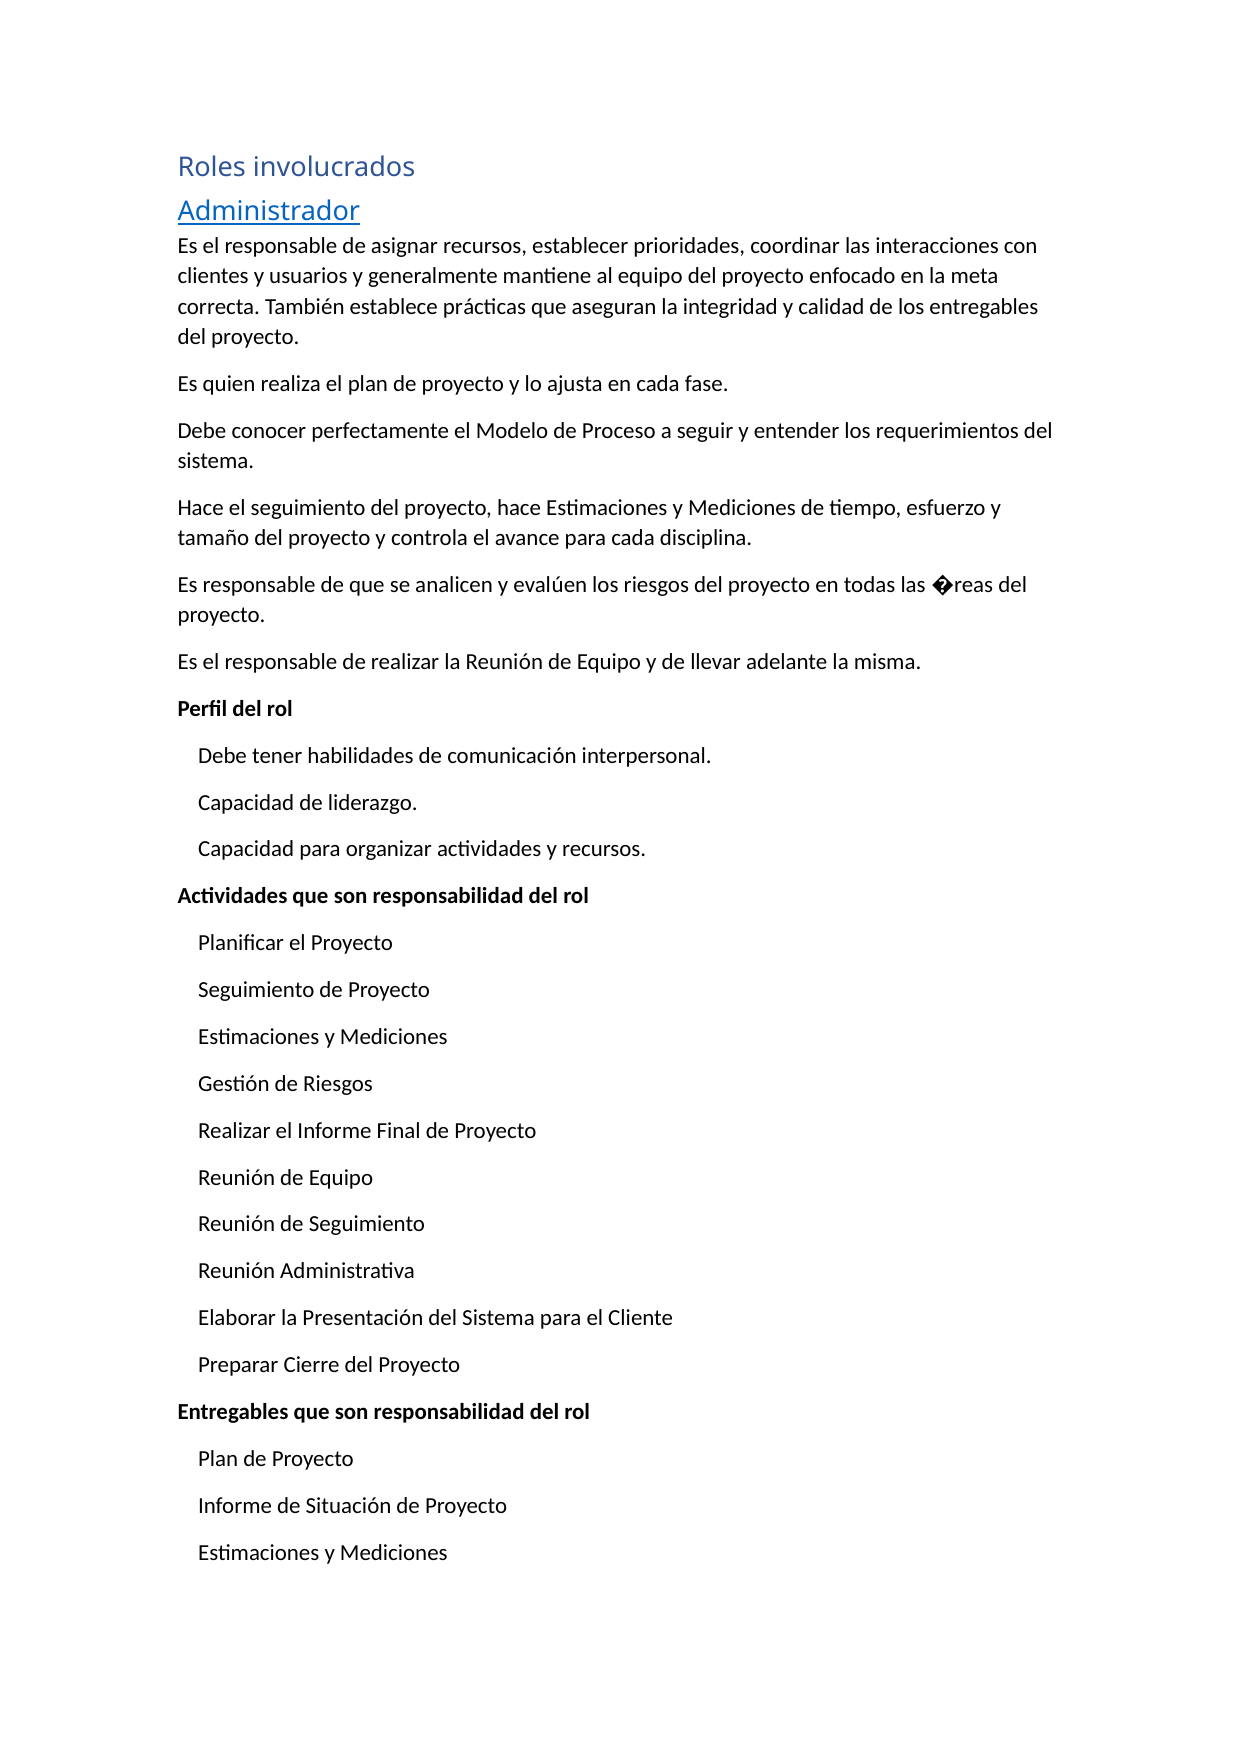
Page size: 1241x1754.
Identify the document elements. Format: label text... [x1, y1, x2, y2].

text Planificar el Proyecto [177, 928, 1063, 956]
text Seguimiento de Proyecto [177, 975, 1063, 1003]
text Capacidad para organizar actividades y recursos. [177, 834, 1063, 862]
text Entregables que son responsabilidad del rol [177, 1397, 1063, 1425]
text Preparar Cierre del Proyecto [177, 1350, 1063, 1378]
text Estimaciones y Mediciones [177, 1538, 1063, 1566]
text Capacidad de liderazgo. [177, 788, 1063, 816]
text Es responsable de que se analicen y evalúen los riesgos del proyecto en todas las �reas del proyecto. [177, 570, 1063, 628]
text Reunión Administrativa [177, 1256, 1063, 1284]
text Gestión de Riesgos [177, 1069, 1063, 1097]
text Reunión de Equipo [177, 1163, 1063, 1191]
text Es el responsable de realizar la Reunión de Equipo y de llevar adelante la misma. [177, 647, 1063, 675]
text Actividades que son responsabilidad del rol [177, 881, 1063, 909]
subtitle Roles involucrados [177, 148, 1063, 184]
text Plan de Proyecto [177, 1444, 1063, 1472]
text Perfil del rol [177, 694, 1063, 722]
text Debe conocer perfectamente el Modelo de Proceso a seguir y entender los requerimientos del sistema. [177, 416, 1063, 474]
text Reunión de Seguimiento [177, 1209, 1063, 1237]
text Hace el seguimiento del proyecto, hace Estimaciones y Mediciones de tiempo, esfuerzo y tamaño del proyecto y controla el avance para cada disciplina. [177, 493, 1063, 551]
subtitle Administrador [177, 192, 1063, 228]
text Estimaciones y Mediciones [177, 1022, 1063, 1050]
text Informe de Situación de Proyecto [177, 1491, 1063, 1519]
text Elaborar la Presentación del Sistema para el Cliente [177, 1303, 1063, 1331]
text Es quien realiza el plan de proyecto y lo ajusta en cada fase. [177, 369, 1063, 397]
text Debe tener habilidades de comunicación interpersonal. [177, 741, 1063, 769]
text Realizar el Informe Final de Proyecto [177, 1116, 1063, 1144]
text Es el responsable de asignar recursos, establecer prioridades, coordinar las interacciones con clientes y usuarios y generalmente mantiene al equipo del proyecto enfocado en la meta correcta. También establece prácticas que aseguran la integridad y calidad de los entregables del proyecto. [177, 231, 1063, 350]
